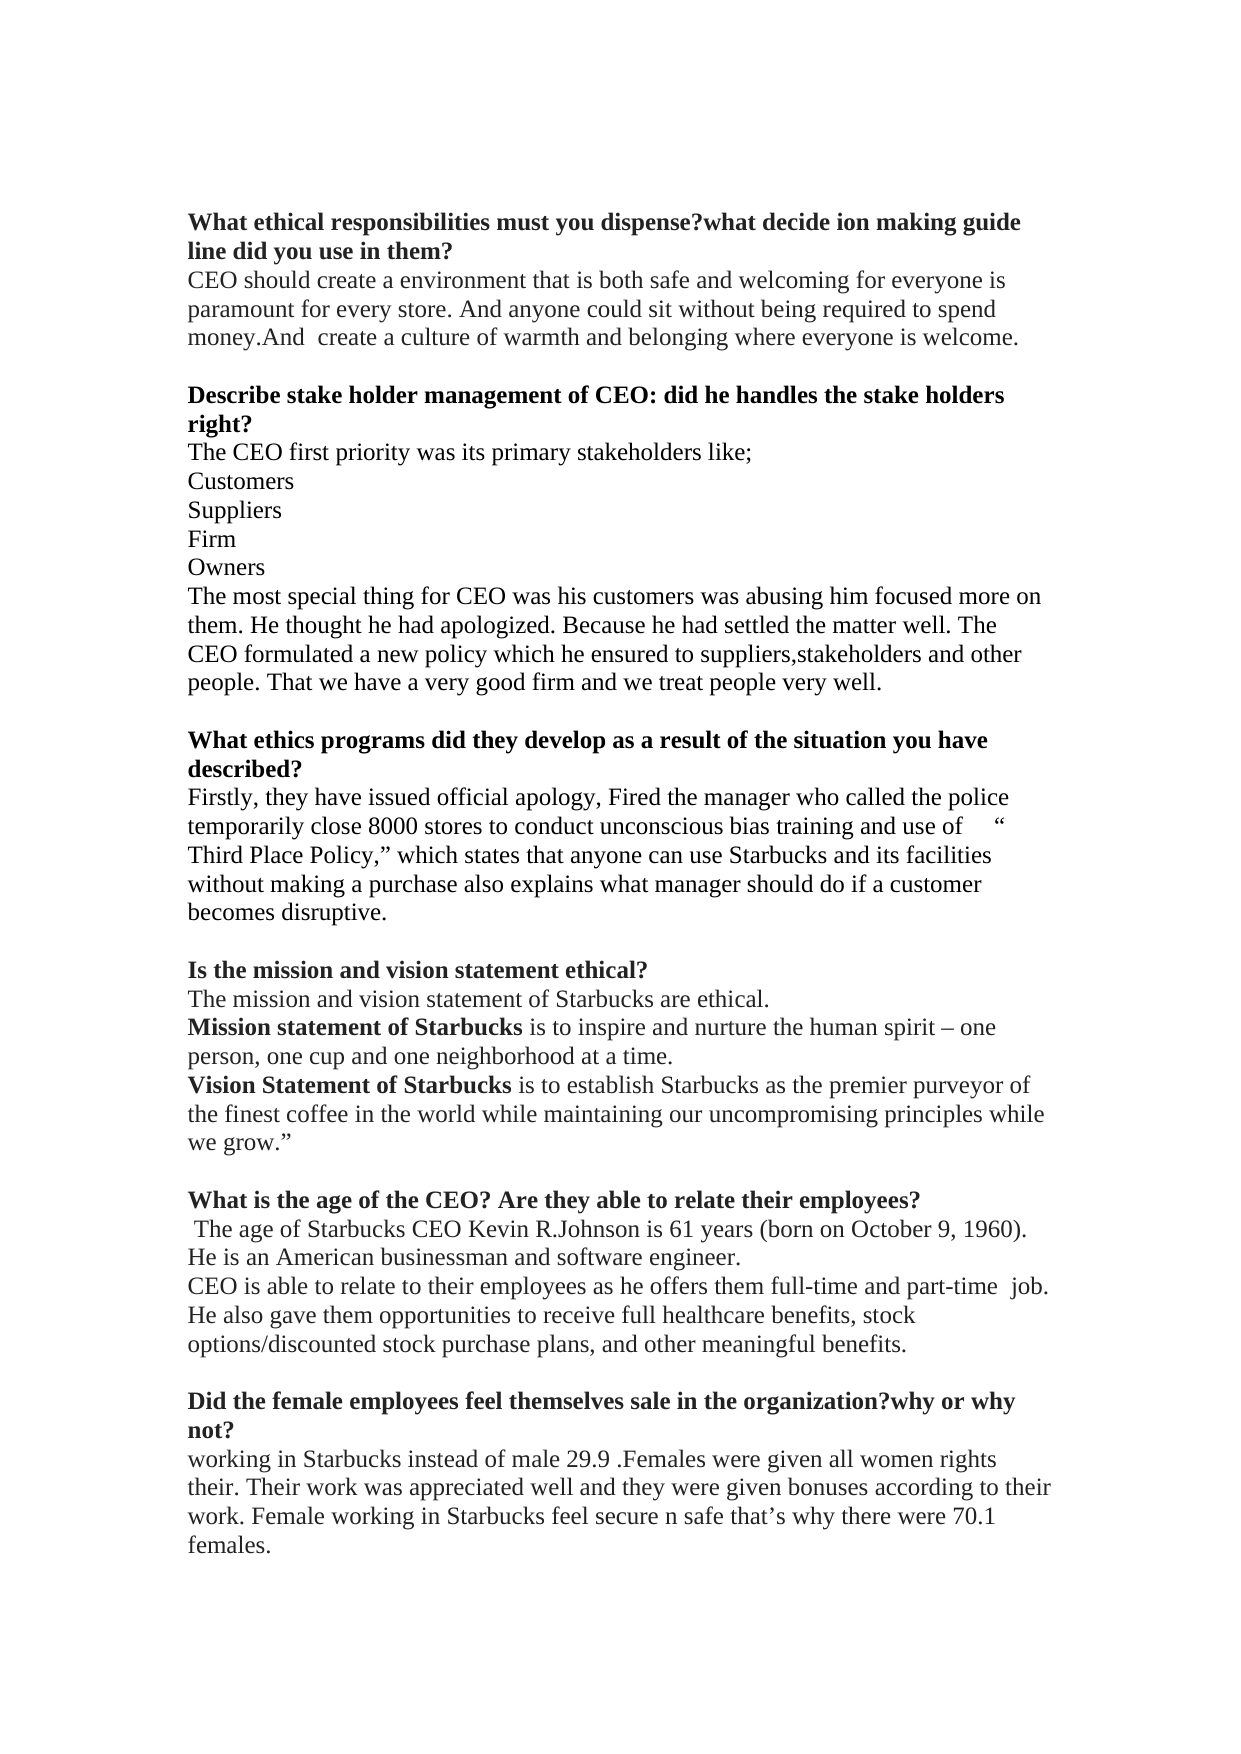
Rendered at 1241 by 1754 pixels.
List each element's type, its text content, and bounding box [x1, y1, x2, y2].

text working in Starbucks instead of male 29.9 .Females were given all women rights their. Their work was appreciated well and they were given bonuses according to their work. Female working in Starbucks feel secure n safe that’s why there were 70.1 females. [187, 1444, 1053, 1559]
text CEO should create a environment that is both safe and welcoming for everyone is paramount for every store. And anyone could sit without being required to spend money.And create a culture of warmth and belonging where everyone is welcome. [187, 265, 1053, 351]
text The CEO first priority was its primary stakeholders like; [187, 437, 1053, 466]
text The most special thing for CEO was his customers was abusing him focused more on them. He thought he had apologized. Because he had settled the matter well. The CEO formulated a new policy which he ensured to suppliers,stakeholders and other people. That we have a very good firm and we treat people very well. [187, 581, 1053, 696]
text Owners [187, 552, 1053, 581]
text Firm [187, 524, 1053, 552]
text Customers [187, 466, 1053, 495]
text The age of Starbucks CEO Kevin R.Johnson is 61 years (born on October 9, 1960). He is an American businessman and software engineer. [187, 1214, 1053, 1271]
text Vision Statement of Starbucks is to establish Starbucks as the premier purveyor of the finest coffee in the world while maintaining our uncompromising principles while we grow.” [187, 1070, 1053, 1156]
text Firstly, they have issued official apology, Fired the manager who called the police temporarily close 8000 stores to conduct unconscious bias training and use of “ Third Place Policy,” which states that anyone can use Starbucks and its facilities without making a purchase also explains what manager should do if a customer becomes disruptive. [187, 782, 1053, 926]
text Did the female employees feel themselves sale in the organization?why or why not? [187, 1386, 1053, 1444]
text What ethics programs did they develop as a result of the situation you have described? [187, 725, 1053, 782]
text Describe stake holder management of CEO: did he handles the stake holders right? [187, 380, 1053, 437]
text Suppliers [187, 495, 1053, 524]
text The mission and vision statement of Starbucks are ethical. [187, 984, 1053, 1012]
text Mission statement of Starbucks is to inspire and nurture the human spirit – one person, one cup and one neighborhood at a time. [187, 1012, 1053, 1070]
text CEO is able to relate to their employees as he offers them full-time and part-time job. He also gave them opportunities to receive full healthcare benefits, stock options/discounted stock purchase plans, and other meaningful benefits. [187, 1271, 1053, 1357]
text What ethical responsibilities must you dispense?what decide ion making guide line did you use in them? [187, 207, 1053, 265]
text What is the age of the CEO? Are they able to relate their employees? [187, 1185, 1053, 1214]
text Is the mission and vision statement ethical? [187, 955, 1053, 984]
